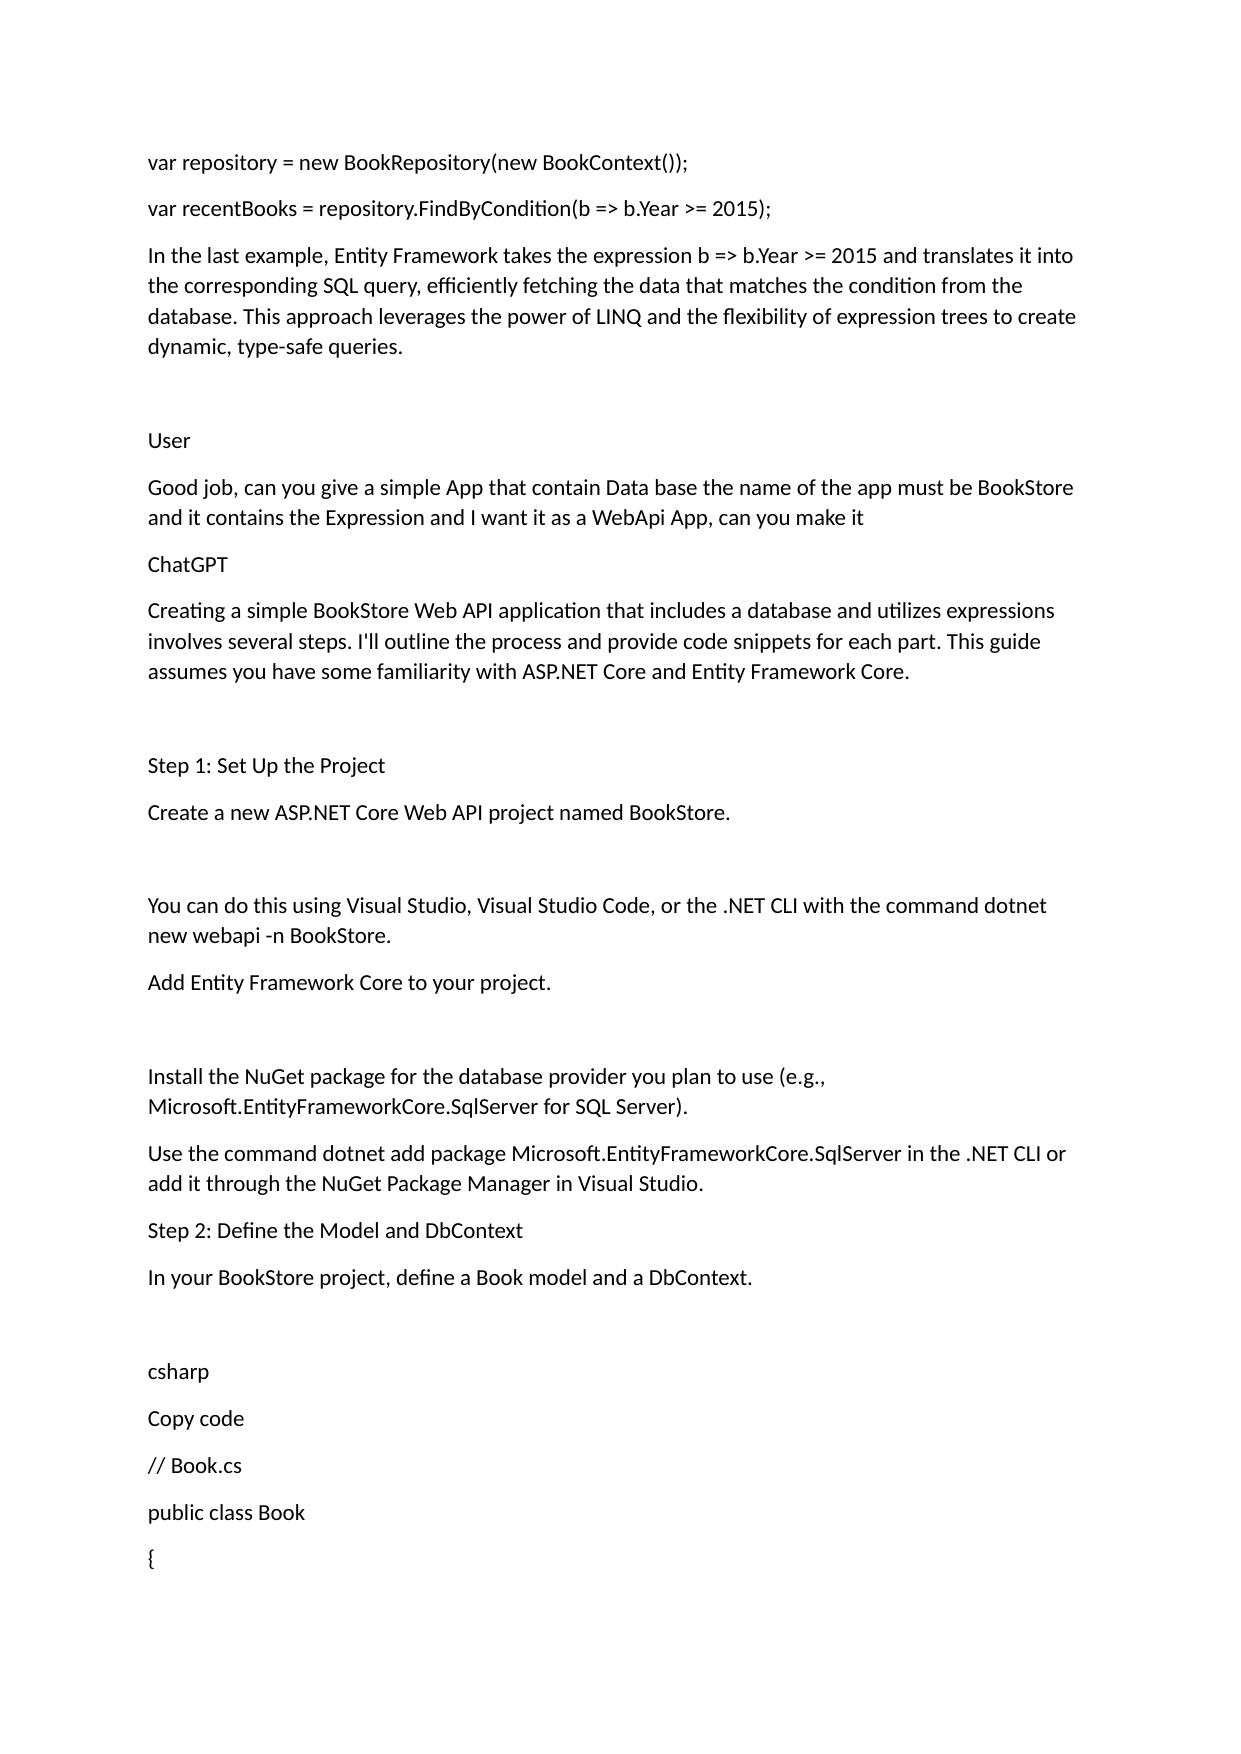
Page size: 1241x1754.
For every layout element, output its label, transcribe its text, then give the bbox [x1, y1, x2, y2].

text Step 1: Set Up the Project [148, 751, 1093, 779]
text In the last example, Entity Framework takes the expression b => b.Year >= 2015 and translates it into the corresponding SQL query, efficiently fetching the data that matches the condition from the database. This approach leverages the power of LINQ and the flexibility of expression trees to create dynamic, type-safe queries. [148, 241, 1093, 360]
text ChatGPT [148, 550, 1093, 578]
text csharp [148, 1357, 1093, 1385]
text Creating a simple BookStore Web API application that includes a database and utilizes expressions involves several steps. I'll outline the process and provide code snippets for each part. This guide assumes you have some familiarity with ASP.NET Core and Entity Framework Core. [148, 597, 1093, 685]
text Use the command dotnet add package Microsoft.EntityFrameworkCore.SqlServer in the .NET CLI or add it through the NuGet Package Manager in Visual Studio. [148, 1139, 1093, 1197]
text In your BookStore project, define a Book model and a DbContext. [148, 1263, 1093, 1291]
text Step 2: Define the Model and DbContext [148, 1216, 1093, 1244]
text You can do this using Visual Studio, Visual Studio Code, or the .NET CLI with the command dotnet new webapi -n BookStore. [148, 891, 1093, 949]
text public class Book [148, 1498, 1093, 1526]
text var recentBooks = repository.FindByCondition(b => b.Year >= 2015); [148, 194, 1093, 222]
text Good job, can you give a simple App that contain Data base the name of the app must be BookStore and it contains the Expression and I want it as a WebApi App, can you make it [148, 473, 1093, 531]
text Install the NuGet package for the database provider you plan to use (e.g., Microsoft.EntityFrameworkCore.SqlServer for SQL Server). [148, 1062, 1093, 1120]
text Copy code [148, 1404, 1093, 1432]
text // Book.cs [148, 1451, 1093, 1479]
text { [148, 1544, 1093, 1572]
text User [148, 426, 1093, 454]
text var repository = new BookRepository(new BookContext()); [148, 148, 1093, 176]
text Add Entity Framework Core to your project. [148, 968, 1093, 996]
text Create a new ASP.NET Core Web API project named BookStore. [148, 798, 1093, 826]
